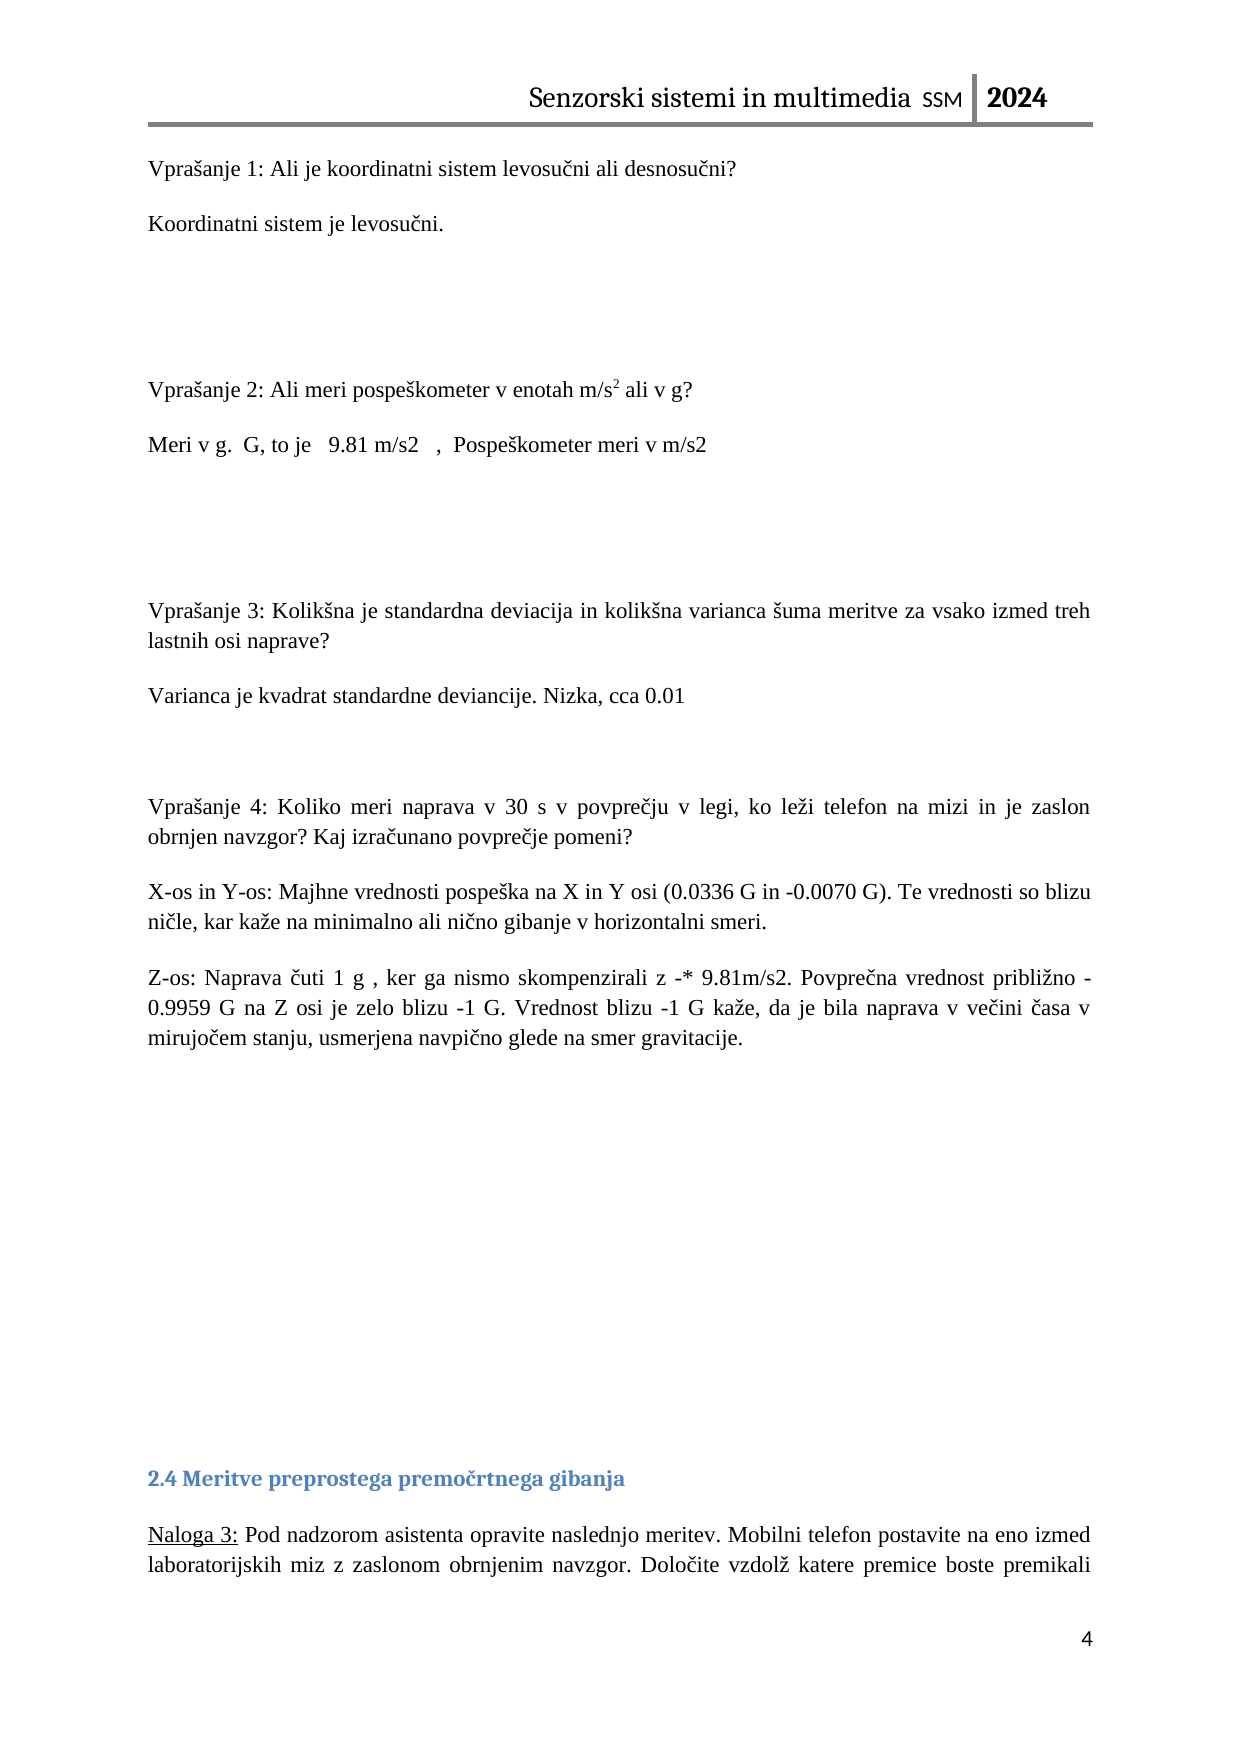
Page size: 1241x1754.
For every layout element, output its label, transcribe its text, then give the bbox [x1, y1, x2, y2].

text Z-os: Naprava čuti 1 g , ker ga nismo skompenzirali z -* 9.81m/s2. Povprečna vrednost približno -0.9959 G na Z osi je zelo blizu -1 G. Vrednost blizu -1 G kaže, da je bila naprava v večini časa v mirujočem stanju, usmerjena navpično glede na smer gravitacije. [148, 964, 1093, 1050]
text Meri v g. G, to je 9.81 m/s2 , Pospeškometer meri v m/s2 [148, 431, 1093, 457]
text Koordinatni sistem je levosučni. [148, 210, 1093, 237]
text Vprašanje 4: Koliko meri naprava v 30 s v povprečju v legi, ko leži telefon na mizi in je zaslon obrnjen navzgor? Kaj izračunano povprečje pomeni? [148, 793, 1093, 849]
text X-os in Y-os: Majhne vrednosti pospeška na X in Y osi (0.0336 G in -0.0070 G). Te vrednosti so blizu ničle, kar kaže na minimalno ali nično gibanje v horizontalni smeri. [148, 878, 1093, 935]
text Vprašanje 1: Ali je koordinatni sistem levosučni ali desnosučni? [148, 155, 1093, 181]
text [148, 1521, 1093, 1577]
text Vprašanje 3: Kolikšna je standardna deviacija in kolikšna varianca šuma meritve za vsako izmed treh lastnih osi naprave? [148, 597, 1093, 653]
text Vprašanje 2: Ali meri pospeškometer v enotah m/s2 ali v g? [148, 376, 1093, 402]
subtitle 2.4 Meritve preprostega premočrtnega gibanja [148, 1466, 1093, 1492]
text Varianca je kvadrat standardne deviancije. Nizka, cca 0.01 [148, 682, 1093, 709]
